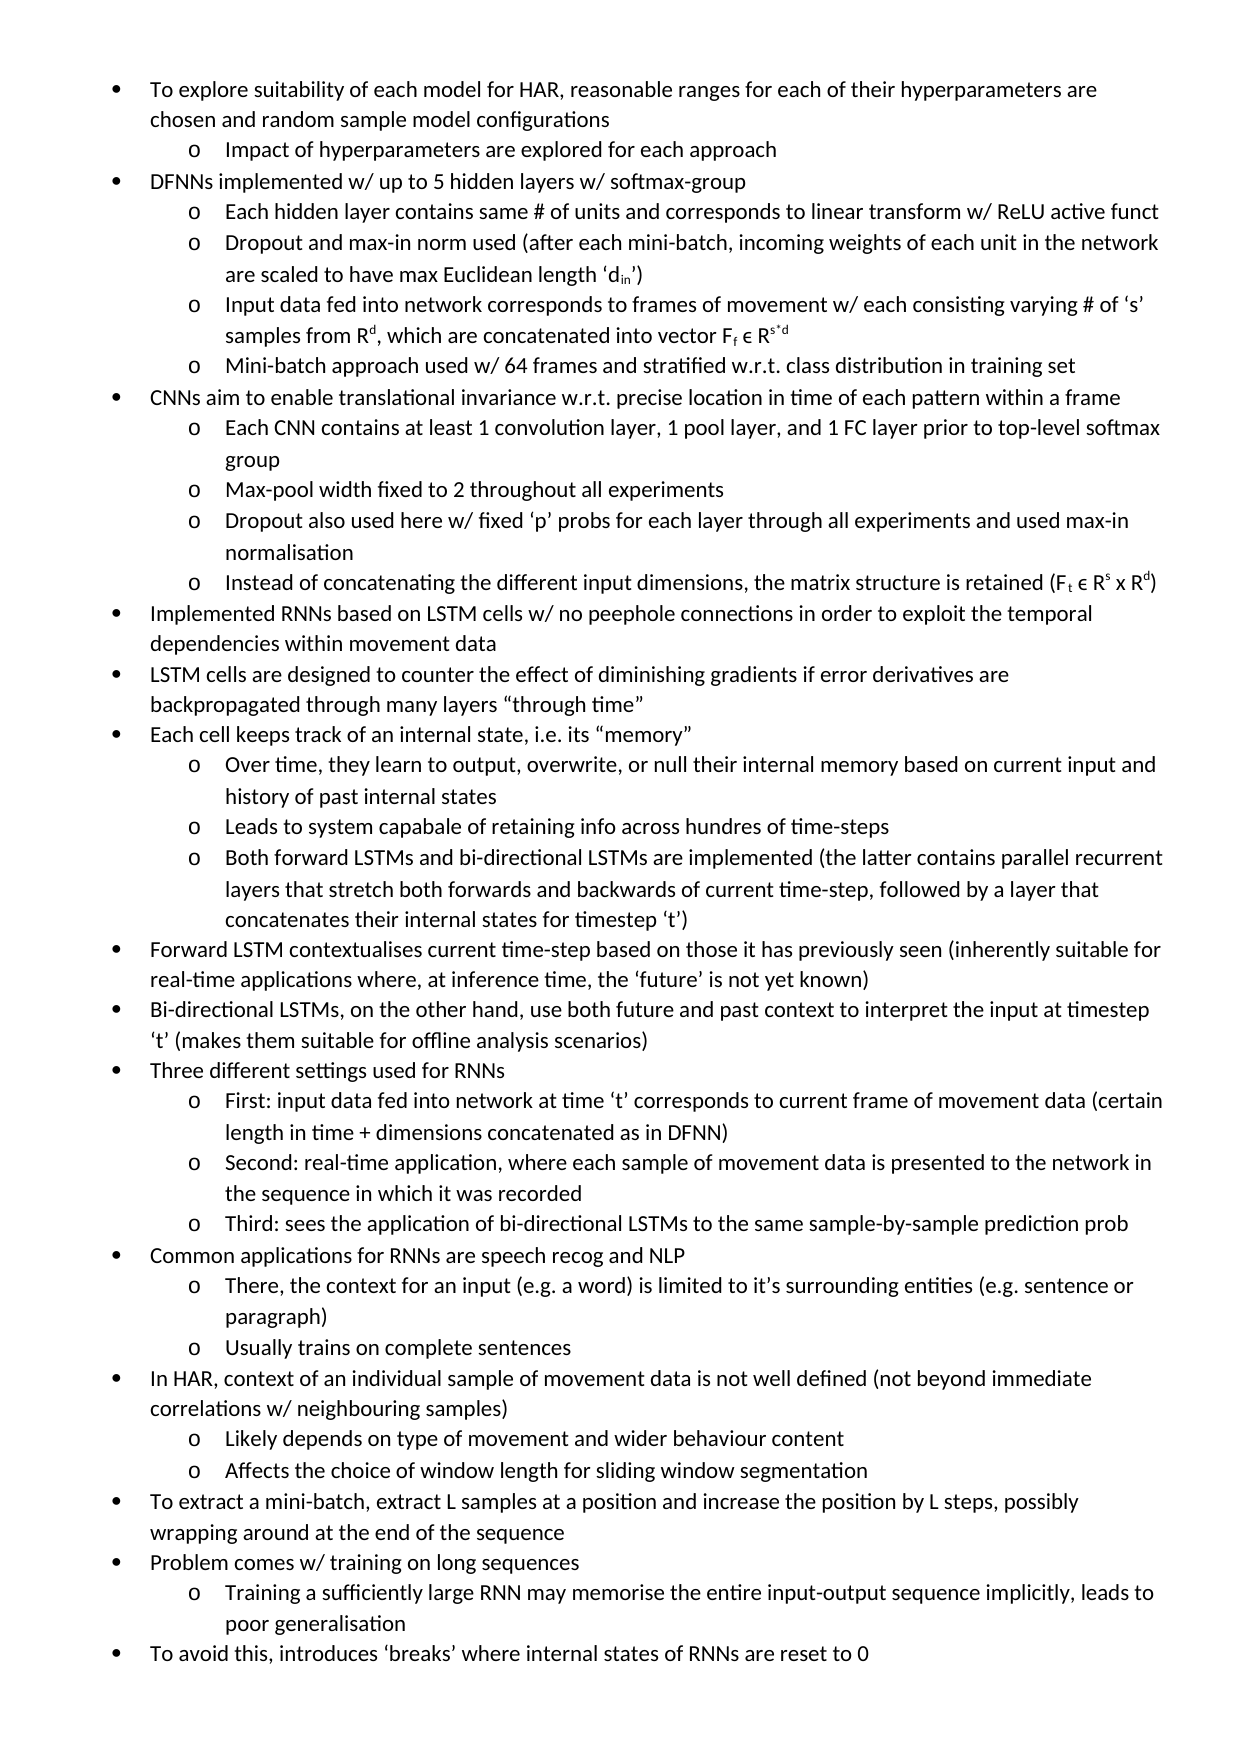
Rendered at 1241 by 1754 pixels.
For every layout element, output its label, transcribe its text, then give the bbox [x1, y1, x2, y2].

list To avoid this, introduces ‘breaks’ where internal states of RNNs are reset to 0 [112, 1639, 1165, 1668]
list LSTM cells are designed to counter the effect of diminishing gradients if error derivatives are backpropagated through many layers “through time” [112, 660, 1165, 718]
list First: input data fed into network at time ‘t’ corresponds to current frame of movement data (certain length in time + dimensions concatenated as in DFNN) [187, 1086, 1165, 1146]
list Over time, they learn to output, overwrite, or null their internal memory based on current input and history of past internal states [187, 750, 1165, 810]
list Instead of concatenating the different input dimensions, the matrix structure is retained (Ft ϵ Rs x Rd) [187, 568, 1165, 597]
list Mini-batch approach used w/ 64 frames and stratified w.r.t. class distribution in training set [187, 352, 1165, 381]
list Both forward LSTMs and bi-directional LSTMs are implemented (the latter contains parallel recurrent layers that stretch both forwards and backwards of current time-step, followed by a layer that concatenates their internal states for timestep ‘t’) [187, 843, 1165, 933]
list Training a sufficiently large RNN may memorise the entire input-output sequence implicitly, leads to poor generalisation [187, 1578, 1165, 1637]
list Each cell keeps track of an internal state, i.e. its “memory” [112, 720, 1165, 748]
list Max-pool width fixed to 2 throughout all experiments [187, 475, 1165, 504]
list DFNNs implemented w/ up to 5 hidden layers w/ softmax-group [112, 167, 1165, 195]
list Impact of hyperparameters are explored for each approach [187, 135, 1165, 164]
list Forward LSTM contextualises current time-step based on those it has previously seen (inherently suitable for real-time applications where, at inference time, the ‘future’ is not yet known) [112, 935, 1165, 993]
list CNNs aim to enable translational invariance w.r.t. precise location in time of each pattern within a frame [112, 383, 1165, 411]
list There, the context for an input (e.g. a word) is limited to it’s surrounding entities (e.g. sentence or paragraph) [187, 1271, 1165, 1330]
list Implemented RNNs based on LSTM cells w/ no peephole connections in order to exploit the temporal dependencies within movement data [112, 599, 1165, 658]
list Leads to system capabale of retaining info across hundres of time-steps [187, 812, 1165, 841]
list Each hidden layer contains same # of units and corresponds to linear transform w/ ReLU active funct [187, 197, 1165, 226]
list Second: real-time application, where each sample of movement data is presented to the network in the sequence in which it was recorded [187, 1148, 1165, 1207]
list Dropout and max-in norm used (after each mini-batch, incoming weights of each unit in the network are scaled to have max Euclidean length ‘din’) [187, 228, 1165, 288]
list Affects the choice of window length for sliding window segmentation [187, 1456, 1165, 1485]
list Problem comes w/ training on long sequences [112, 1548, 1165, 1576]
list Third: sees the application of bi-directional LSTMs to the same sample-by-sample prediction prob [187, 1209, 1165, 1238]
list Bi-directional LSTMs, on the other hand, use both future and past context to interpret the input at timestep ‘t’ (makes them suitable for offline analysis scenarios) [112, 996, 1165, 1054]
list Three different settings used for RNNs [112, 1056, 1165, 1084]
list In HAR, context of an individual sample of movement data is not well defined (not beyond immediate correlations w/ neighbouring samples) [112, 1364, 1165, 1422]
list Common applications for RNNs are speech recog and NLP [112, 1241, 1165, 1269]
list Input data fed into network corresponds to frames of movement w/ each consisting varying # of ‘s’ samples from Rd, which are concatenated into vector Ff ϵ Rs*d [187, 290, 1165, 349]
list Dropout also used here w/ fixed ‘p’ probs for each layer through all experiments and used max-in normalisation [187, 506, 1165, 566]
list To extract a mini-batch, extract L samples at a position and increase the position by L steps, possibly wrapping around at the end of the sequence [112, 1487, 1165, 1546]
list To explore suitability of each model for HAR, reasonable ranges for each of their hyperparameters are chosen and random sample model configurations [112, 75, 1165, 133]
list Usually trains on complete sentences [187, 1333, 1165, 1362]
list Likely depends on type of movement and wider behaviour content [187, 1424, 1165, 1454]
list Each CNN contains at least 1 convolution layer, 1 pool layer, and 1 FC layer prior to top-level softmax group [187, 413, 1165, 473]
